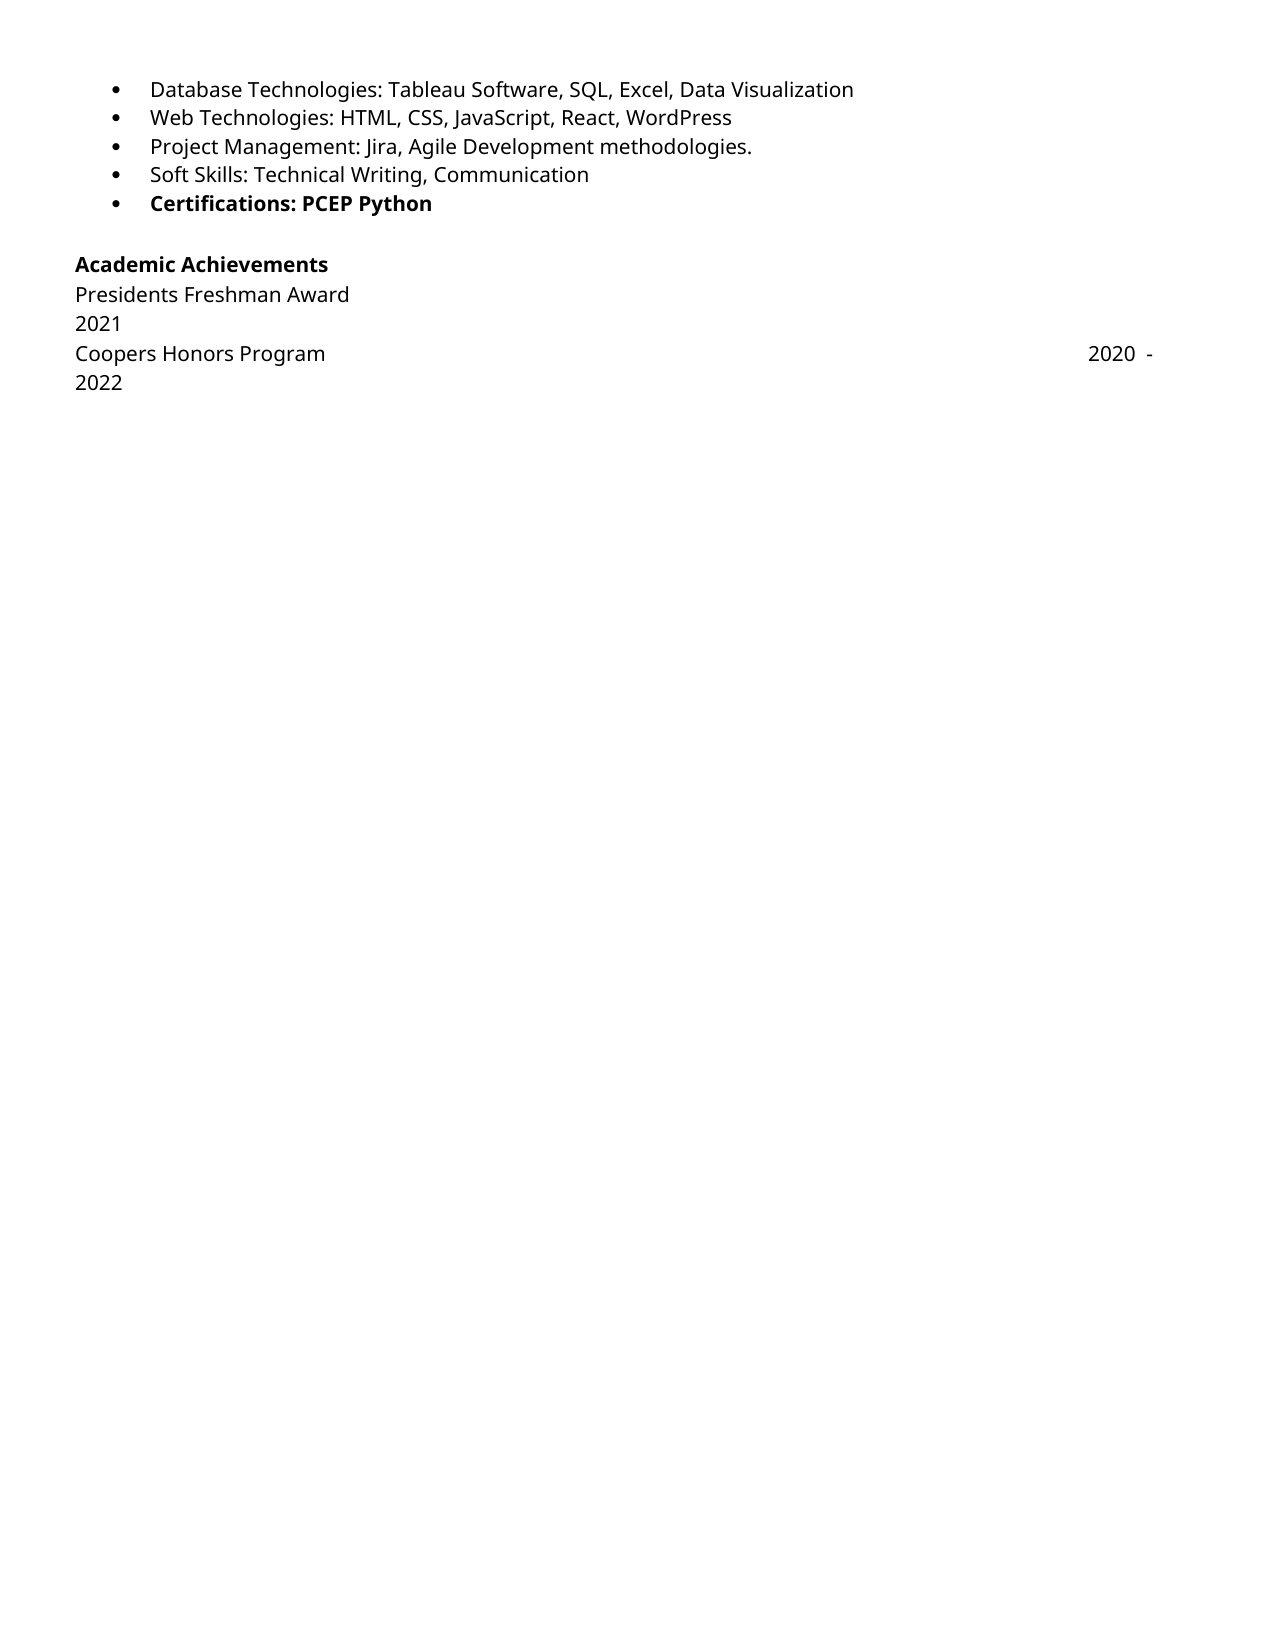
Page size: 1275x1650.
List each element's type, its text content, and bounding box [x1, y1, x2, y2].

list Soft Skills: Technical Writing, Communication [112, 160, 1200, 189]
list Project Management: Jira, Agile Development methodologies. [112, 132, 1200, 160]
text Coopers Honors Program 2020 - 2022 [75, 339, 1200, 396]
text Presidents Freshman Award 2021 [75, 280, 1200, 337]
list Certifications: PCEP Python [112, 189, 1200, 217]
list Web Technologies: HTML, CSS, JavaScript, React, WordPress [112, 103, 1200, 132]
list Database Technologies: Tableau Software, SQL, Excel, Data Visualization [112, 75, 1200, 103]
text Academic Achievements [75, 250, 1200, 278]
